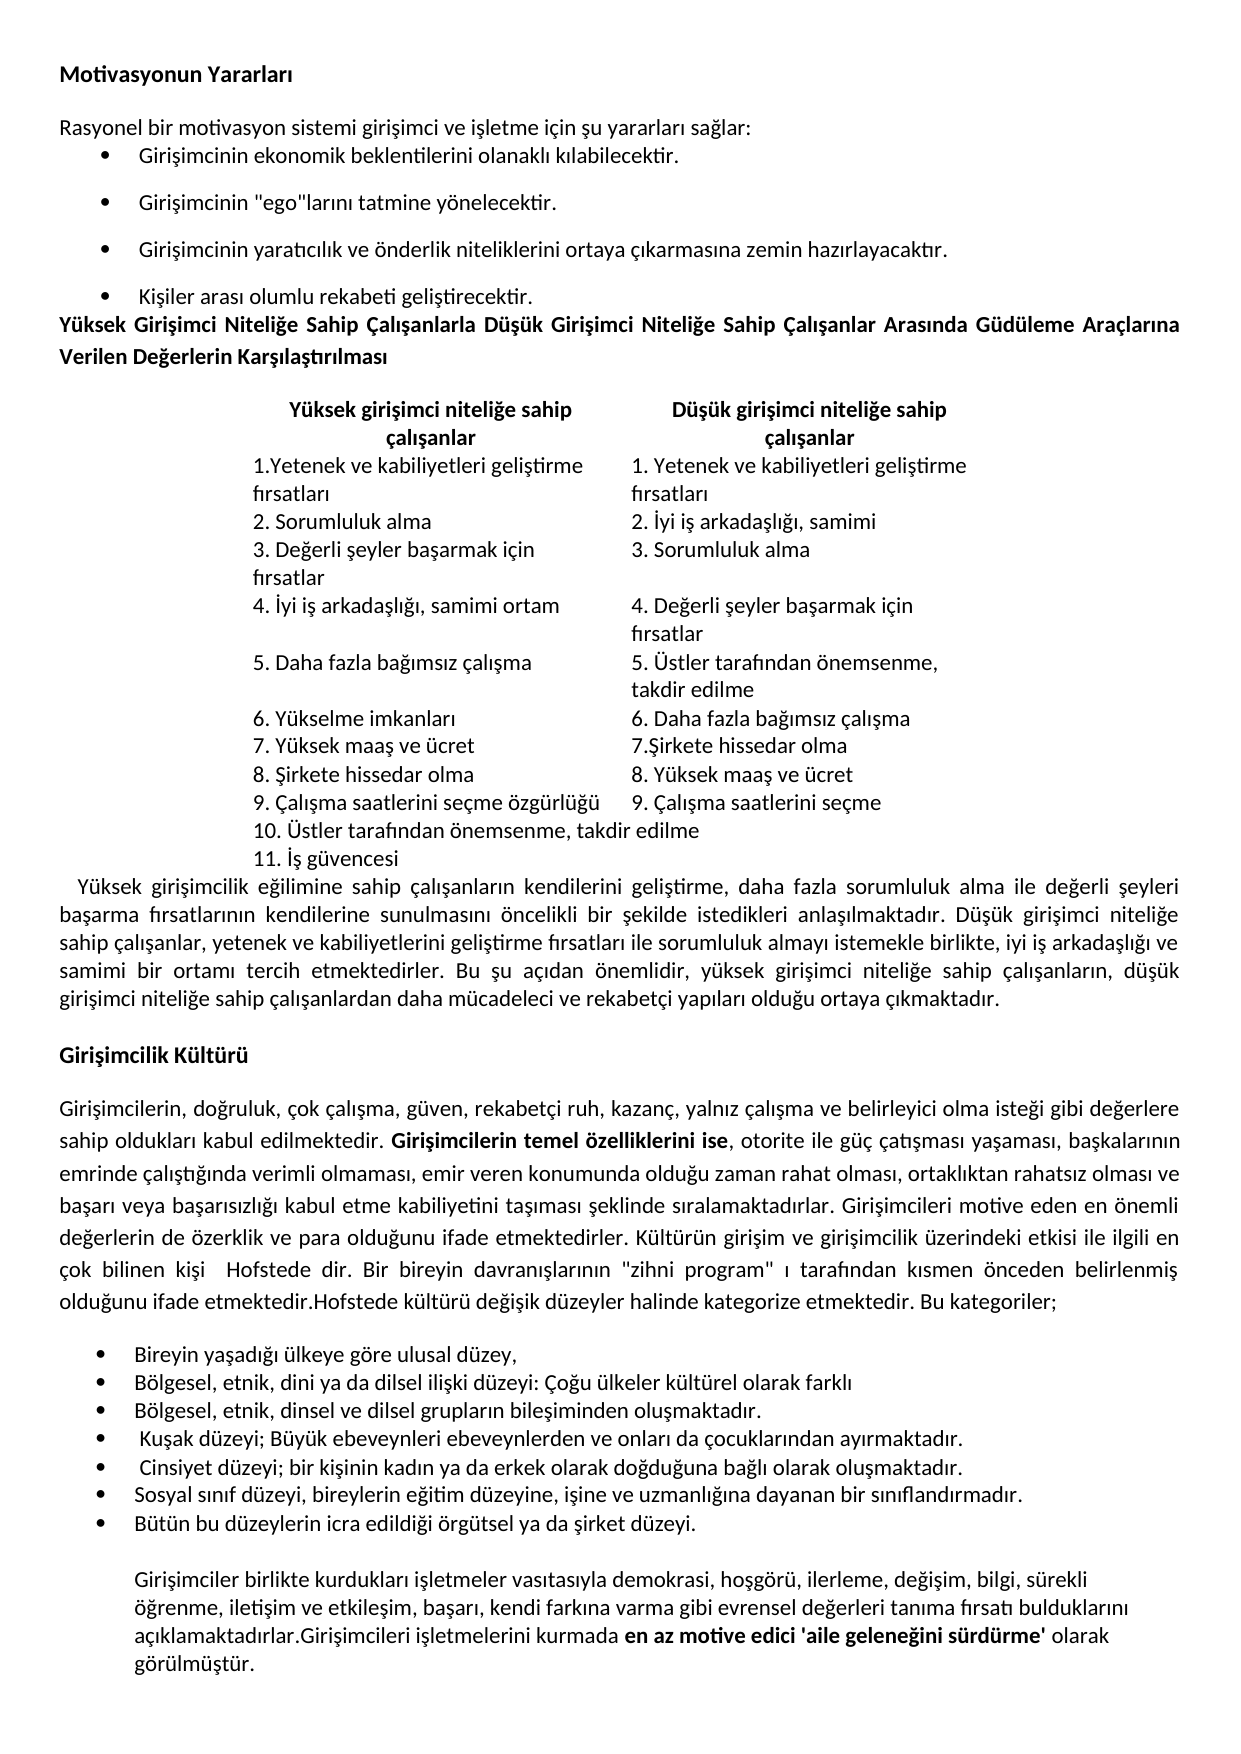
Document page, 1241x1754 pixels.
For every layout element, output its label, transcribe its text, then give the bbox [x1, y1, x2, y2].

table_cell 3. Sorumluluk alma [620, 536, 999, 592]
table_cell 11. İş güvencesi [241, 844, 999, 872]
text Rasyonel bir motivasyon sistemi girişimci ve işletme için şu yararları sağlar: [59, 113, 1181, 142]
table_header Yüksek girişimci niteliğe sahip çalışanlar [241, 395, 620, 451]
text Motivasyonun Yararları [59, 59, 1181, 88]
list Sosyal sınıf düzeyi, bireylerin eğitim düzeyine, işine ve uzmanlığına dayanan bir sınıflandırmadır. [97, 1481, 1181, 1509]
table_cell 4. İyi iş arkadaşlığı, samimi ortam [241, 592, 620, 648]
list Bireyin yaşadığı ülkeye göre ulusal düzey, [97, 1341, 1181, 1368]
text Girişimcilerin, doğruluk, çok çalışma, güven, rekabetçi ruh, kazanç, yalnız çalışma ve belirleyici olma isteği gibi değerlere sahip oldukları kabul edilmektedir. Girişimcilerin temel özelliklerini ise, otorite ile güç çatışması yaşaması, başkalarının emrinde çalıştığında verimli olmaması, emir veren konumunda olduğu zaman rahat olması, ortaklıktan rahatsız olması ve başarı veya başarısızlığı kabul etme kabiliyetini taşıması şeklinde sıralamaktadırlar. Girişimcileri motive eden en önemli değerlerin de özerklik ve para olduğunu ifade etmektedirler. Kültürün girişim ve girişimcilik üzerindeki etkisi ile ilgili en çok bilinen kişi Hofstede dir. Bir bireyin davranışlarının "zihni program" ı tarafından kısmen önceden belirlenmiş olduğunu ifade etmektedir.Hofstede kültürü değişik düzeyler halinde kategorize etmektedir. Bu kategoriler; [59, 1094, 1181, 1316]
table_cell 8. Yüksek maaş ve ücret [620, 760, 999, 788]
table_cell 8. Şirkete hissedar olma [241, 760, 620, 788]
text Yüksek Girişimci Niteliğe Sahip Çalışanlarla Düşük Girişimci Niteliğe Sahip Çalışanlar Arasında Güdüleme Araçlarına Verilen Değerlerin Karşılaştırılması [59, 310, 1181, 370]
table_cell 1. Yetenek ve kabiliyetleri geliştirme fırsatları [620, 451, 999, 507]
table_cell 10. Üstler tarafından önemsenme, takdir edilme [241, 816, 999, 844]
table_cell 1.Yetenek ve kabiliyetleri geliştirme fırsatları [241, 451, 620, 507]
table_cell 6. Yükselme imkanları [241, 704, 620, 732]
list Girişimciler birlikte kurdukları işletmeler vasıtasıyla demokrasi, hoşgörü, ilerleme, değişim, bilgi, sürekli öğrenme, iletişim ve etkileşim, başarı, kendi farkına varma gibi evrensel değerleri tanıma fırsatı bulduklarını açıklamaktadırlar.Girişimcileri işletmelerini kurmada en az motive edici 'aile geleneğini sürdürme' olarak görülmüştür. [134, 1565, 1181, 1677]
list Girişimcinin yaratıcılık ve önderlik niteliklerini ortaya çıkarmasına zemin hazırlayacaktır. [101, 235, 1181, 263]
list Bütün bu düzeylerin icra edildiği örgütsel ya da şirket düzeyi. [97, 1509, 1181, 1537]
list Cinsiyet düzeyi; bir kişinin kadın ya da erkek olarak doğduğuna bağlı olarak oluşmaktadır. [97, 1453, 1181, 1481]
table_cell 3. Değerli şeyler başarmak için fırsatlar [241, 536, 620, 592]
list Bölgesel, etnik, dini ya da dilsel ilişki düzeyi: Çoğu ülkeler kültürel olarak farklı [97, 1368, 1181, 1397]
table_cell 2. Sorumluluk alma [241, 508, 620, 536]
table_cell 9. Çalışma saatlerini seçme özgürlüğü [241, 788, 620, 816]
list Girişimcinin "ego"larını tatmine yönelecektir. [101, 188, 1181, 216]
table_cell 6. Daha fazla bağımsız çalışma [620, 704, 999, 732]
table_cell 7.Şirkete hissedar olma [620, 732, 999, 760]
table_cell 5. Üstler tarafından önemsenme, takdir edilme [620, 648, 999, 704]
list Kuşak düzeyi; Büyük ebeveynleri ebeveynlerden ve onları da çocuklarından ayırmaktadır. [97, 1424, 1181, 1453]
table_header Düşük girişimci niteliğe sahip çalışanlar [620, 395, 999, 451]
list Bölgesel, etnik, dinsel ve dilsel grupların bileşiminden oluşmaktadır. [97, 1397, 1181, 1424]
list Girişimcinin ekonomik beklentilerini olanaklı kılabilecektir. [101, 142, 1181, 169]
text Girişimcilik Kültürü [59, 1040, 1181, 1069]
table_cell 5. Daha fazla bağımsız çalışma [241, 648, 620, 704]
table_cell 2. İyi iş arkadaşlığı, samimi [620, 508, 999, 536]
table_cell 7. Yüksek maaş ve ücret [241, 732, 620, 760]
table_cell 9. Çalışma saatlerini seçme [620, 788, 999, 816]
text Yüksek girişimcilik eğilimine sahip çalışanların kendilerini geliştirme, daha fazla sorumluluk alma ile değerli şeyleri başarma fırsatlarının kendilerine sunulmasını öncelikli bir şekilde istedikleri anlaşılmaktadır. Düşük girişimci niteliğe sahip çalışanlar, yetenek ve kabiliyetlerini geliştirme fırsatları ile sorumluluk almayı istemekle birlikte, iyi iş arkadaşlığı ve samimi bir ortamı tercih etmektedirler. Bu şu açıdan önemlidir, yüksek girişimci niteliğe sahip çalışanların, düşük girişimci niteliğe sahip çalışanlardan daha mücadeleci ve rekabetçi yapıları olduğu ortaya çıkmaktadır. [59, 872, 1181, 1012]
table_cell 4. Değerli şeyler başarmak için fırsatlar [620, 592, 999, 648]
list Kişiler arası olumlu rekabeti geliştirecektir. [101, 282, 1181, 310]
